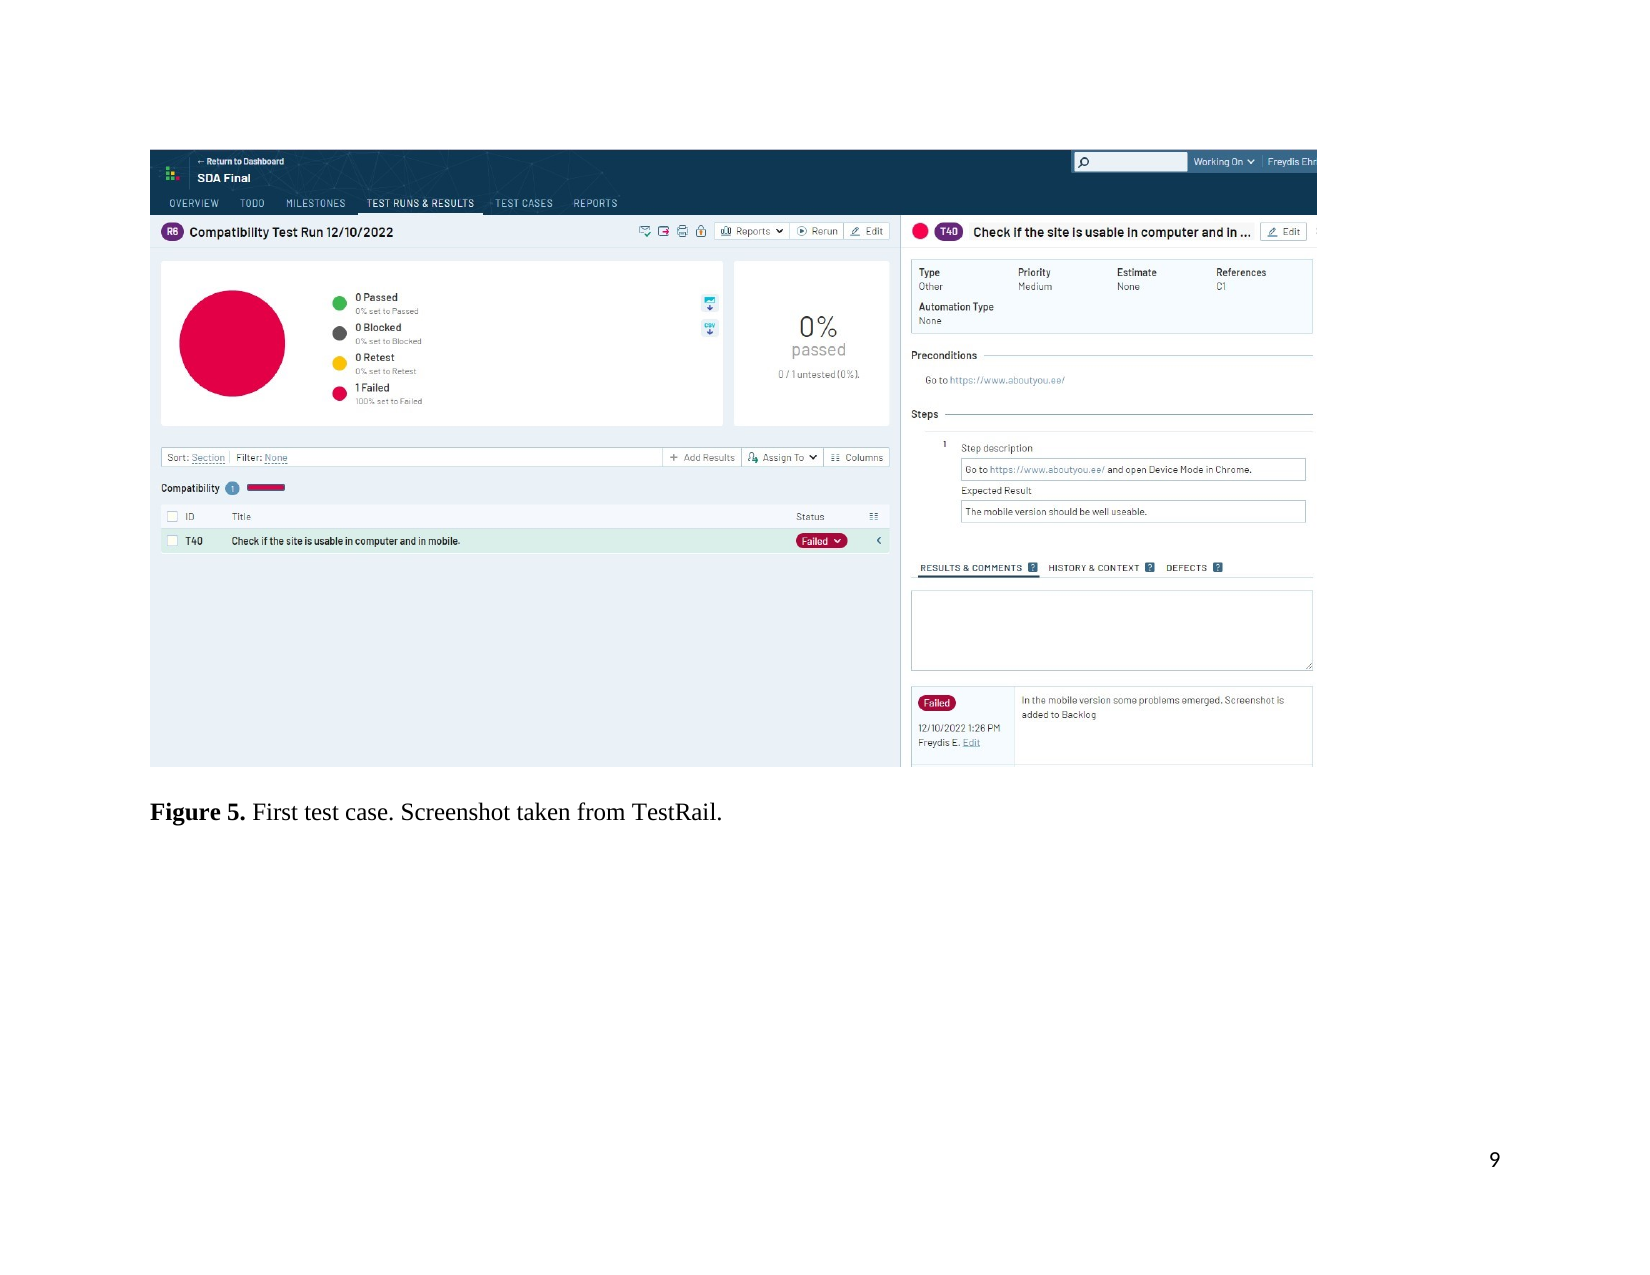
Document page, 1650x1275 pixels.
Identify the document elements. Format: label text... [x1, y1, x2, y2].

picture [150, 149, 1317, 767]
text Figure 5. First test case. Screenshot taken from TestRail. [150, 797, 1500, 826]
